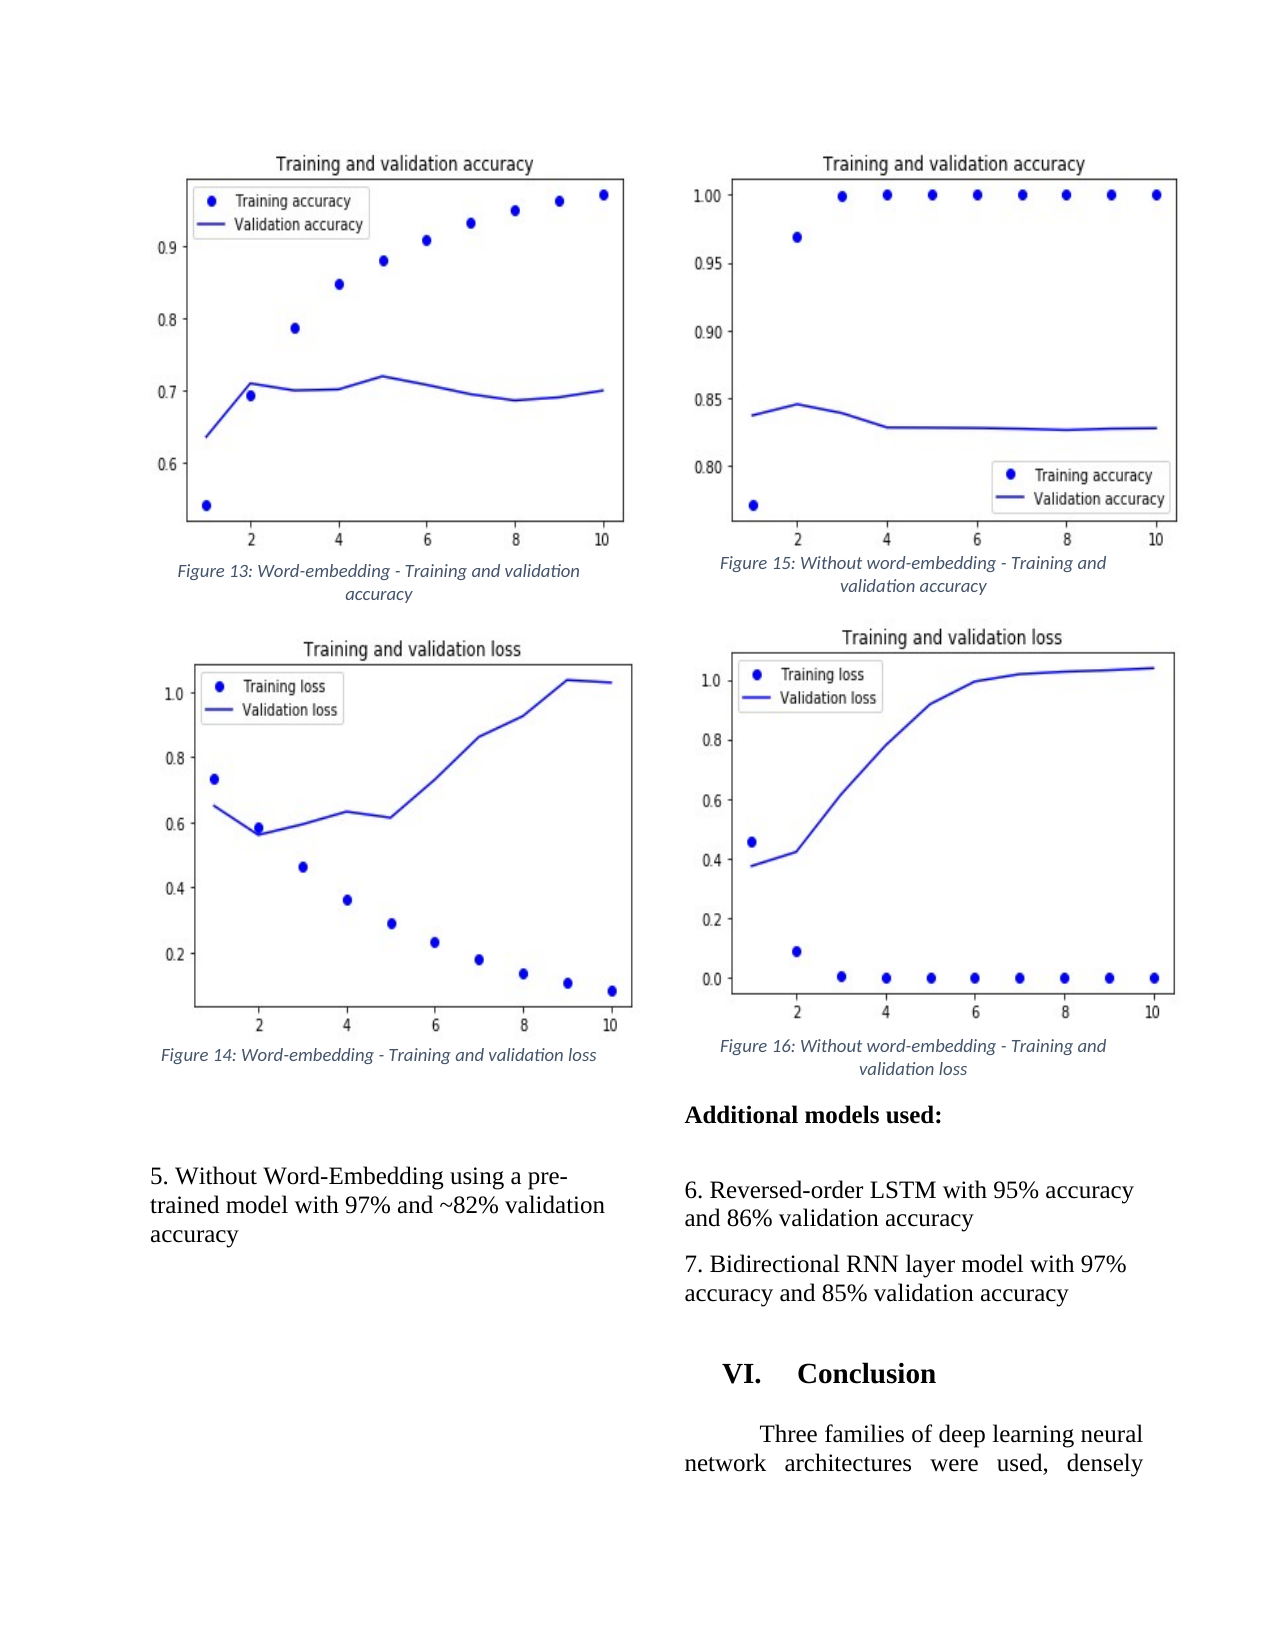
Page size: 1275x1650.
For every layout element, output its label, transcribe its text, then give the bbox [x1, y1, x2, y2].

text Figure 16: Without word-embedding - Training and validation loss [684, 1034, 1144, 1080]
text 6. Reversed-order LSTM with 95% accuracy and 86% validation accuracy [684, 1175, 1144, 1232]
picture [684, 150, 1188, 552]
text Figure 15: Without word-embedding - Training and validation accuracy [684, 552, 1144, 597]
text 7. Bidirectional RNN layer model with 97% accuracy and 85% validation accuracy [684, 1249, 1144, 1306]
list Conclusion [722, 1357, 1144, 1390]
text Additional models used: [684, 1101, 1144, 1129]
picture [684, 618, 1183, 1034]
text 5. Without Word-Embedding using a pre-trained model with 97% and ~82% validation accuracy [150, 1161, 609, 1247]
text Figure 13: Word-embedding - Training and validation accuracy [150, 560, 609, 605]
picture [150, 150, 632, 560]
text Figure 14: Word-embedding - Training and validation loss [150, 1044, 609, 1066]
picture [150, 626, 643, 1044]
